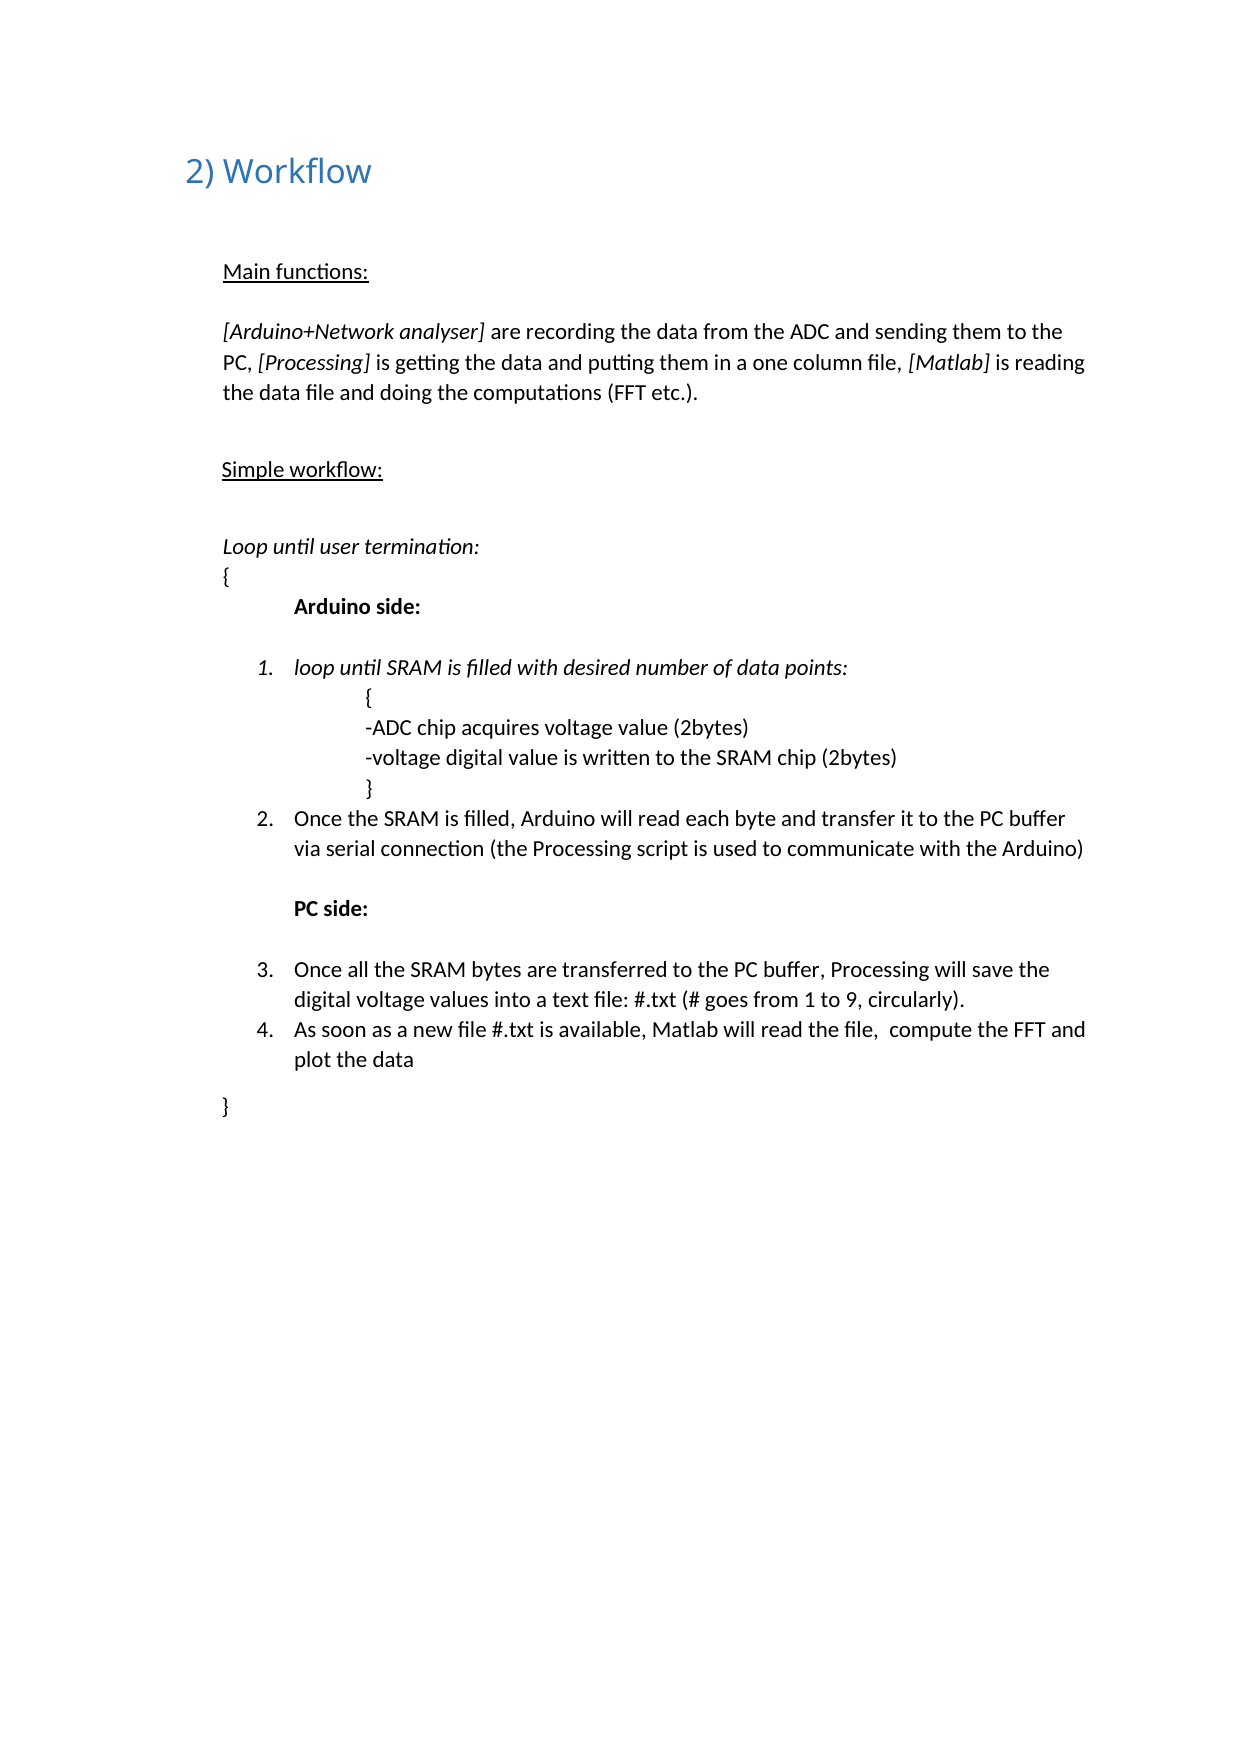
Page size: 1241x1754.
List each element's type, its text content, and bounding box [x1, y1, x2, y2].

list { -ADC chip acquires voltage value (2bytes) -voltage digital value is written to the SRAM chip (2bytes) } [365, 683, 1093, 802]
text Simple workflow: [148, 455, 1093, 483]
list As soon as a new file #.txt is available, Matlab will read the file, compute the FFT and plot the data [256, 1015, 1093, 1073]
list Workflow [185, 148, 1093, 193]
list [Arduino+Network analyser] are recording the data from the ADC and sending them to the PC, [Processing] is getting the data and putting them in a one column file, [Matlab] is reading the data file and doing the computations (FFT etc.). [223, 317, 1093, 406]
list Arduino side: [294, 592, 1093, 651]
text } [148, 1092, 1093, 1120]
list Loop until user termination: { [223, 532, 1093, 590]
list PC side: [294, 894, 1093, 953]
list loop until SRAM is filled with desired number of data points: [256, 653, 1093, 681]
list Once all the SRAM bytes are transferred to the PC buffer, Processing will save the digital voltage values into a text file: #.txt (# goes from 1 to 9, circularly). [256, 955, 1093, 1013]
list Main functions: [223, 227, 1093, 285]
list Once the SRAM is filled, Arduino will read each byte and transfer it to the PC buffer via serial connection (the Processing script is used to communicate with the Arduino) [256, 804, 1093, 862]
